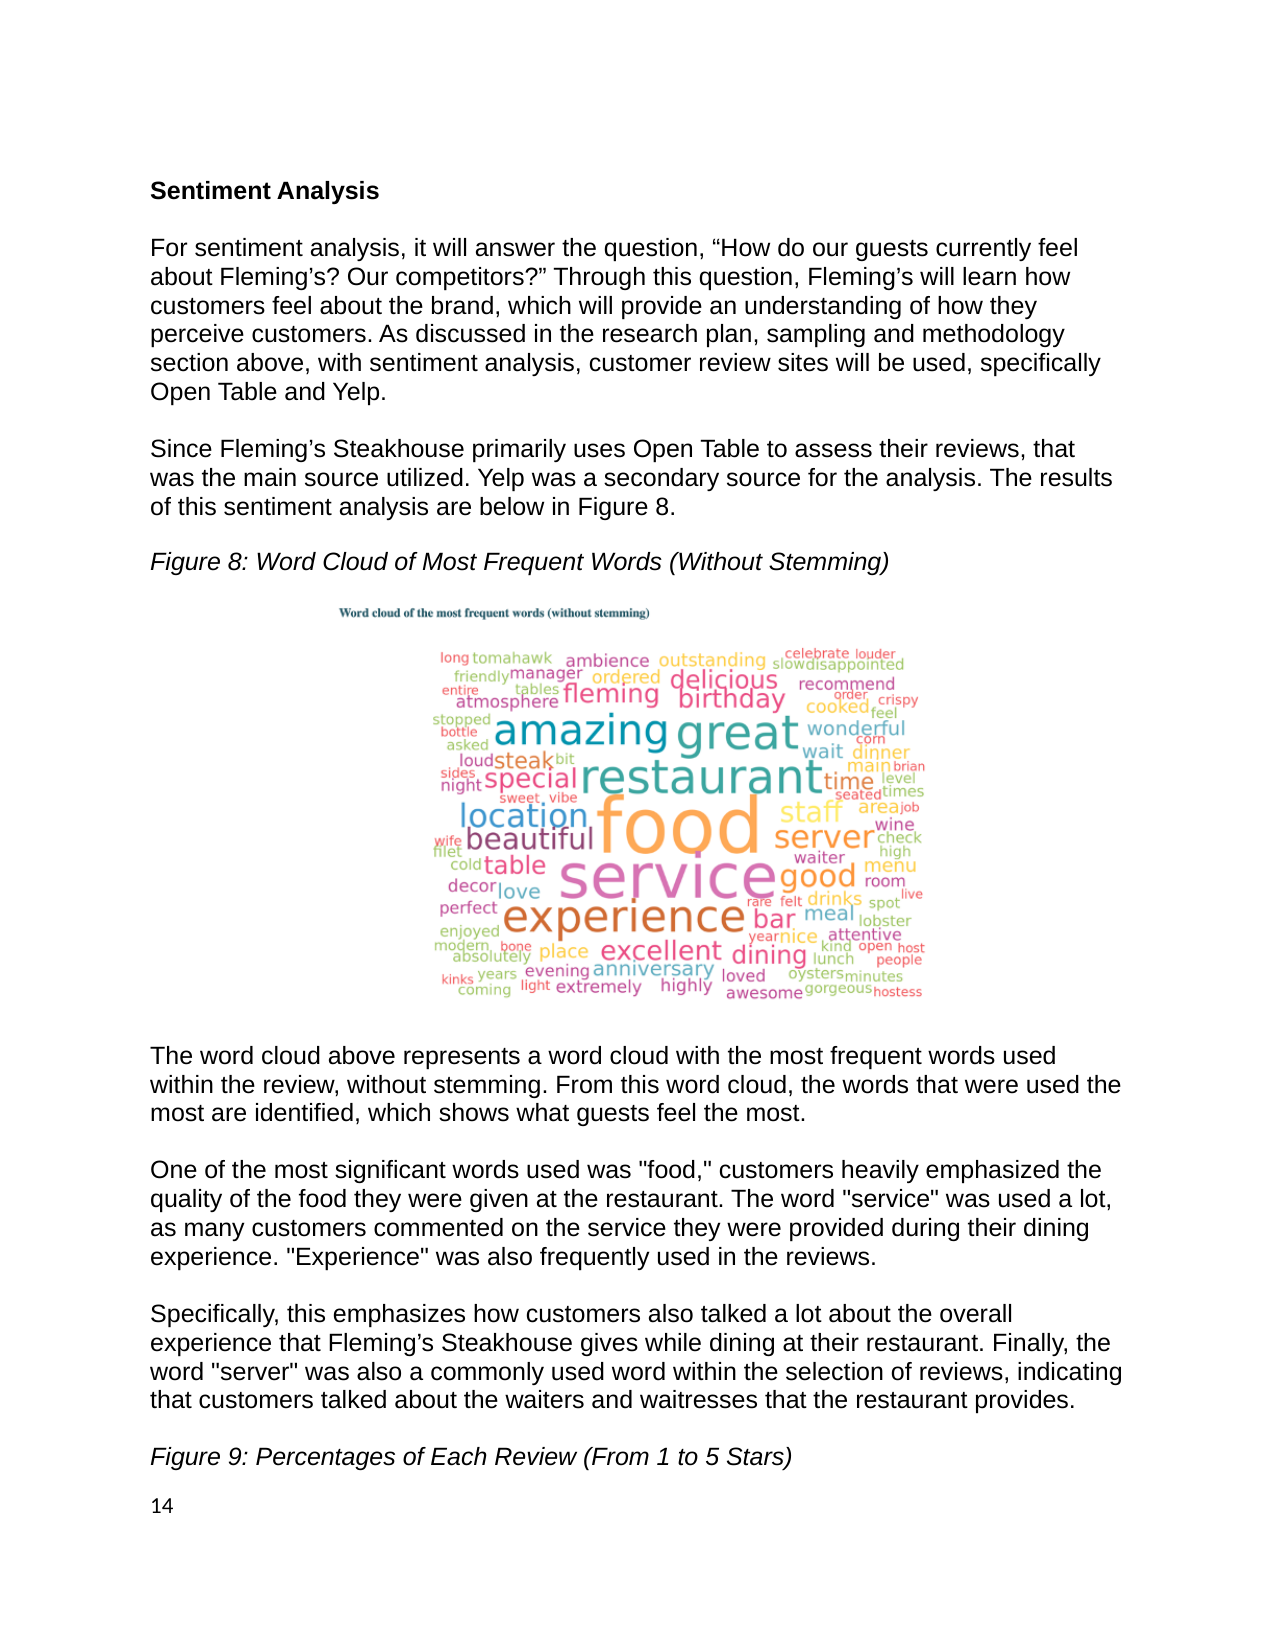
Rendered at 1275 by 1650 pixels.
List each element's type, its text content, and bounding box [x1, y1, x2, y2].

text Figure 8: Word Cloud of Most Frequent Words (Without Stemming) [150, 547, 1125, 576]
text The word cloud above represents a word cloud with the most frequent words used within the review, without stemming. From this word cloud, the words that were used the most are identified, which shows what guests feel the most. [150, 1041, 1125, 1127]
text For sentiment analysis, it will answer the question, “How do our guests currently feel about Fleming’s? Our competitors?” Through this question, Fleming’s will learn how customers feel about the brand, which will provide an understanding of how they perceive customers. As discussed in the research plan, sampling and methodology section above, with sentiment analysis, customer review sites will be used, specifically Open Table and Yelp. [150, 233, 1125, 406]
picture [328, 602, 947, 1015]
text Figure 9: Percentages of Each Review (From 1 to 5 Stars) [150, 1442, 1125, 1471]
text One of the most significant words used was "food," customers heavily emphasized the quality of the food they were given at the restaurant. The word "service" was used a lot, as many customers commented on the service they were provided during their dining experience. "Experience" was also frequently used in the reviews. [150, 1155, 1125, 1270]
text Specifically, this emphasizes how customers also talked a lot about the overall experience that Fleming’s Steakhouse gives while dining at their restaurant. Finally, the word "server" was also a commonly used word within the selection of reviews, indicating that customers talked about the waiters and waitresses that the restaurant provides. [150, 1299, 1125, 1414]
text Sentiment Analysis [150, 176, 1125, 205]
text Since Fleming’s Steakhouse primarily uses Open Table to assess their reviews, that was the main source utilized. Yelp was a secondary source for the analysis. The results of this sentiment analysis are below in Figure 8. [150, 434, 1125, 521]
